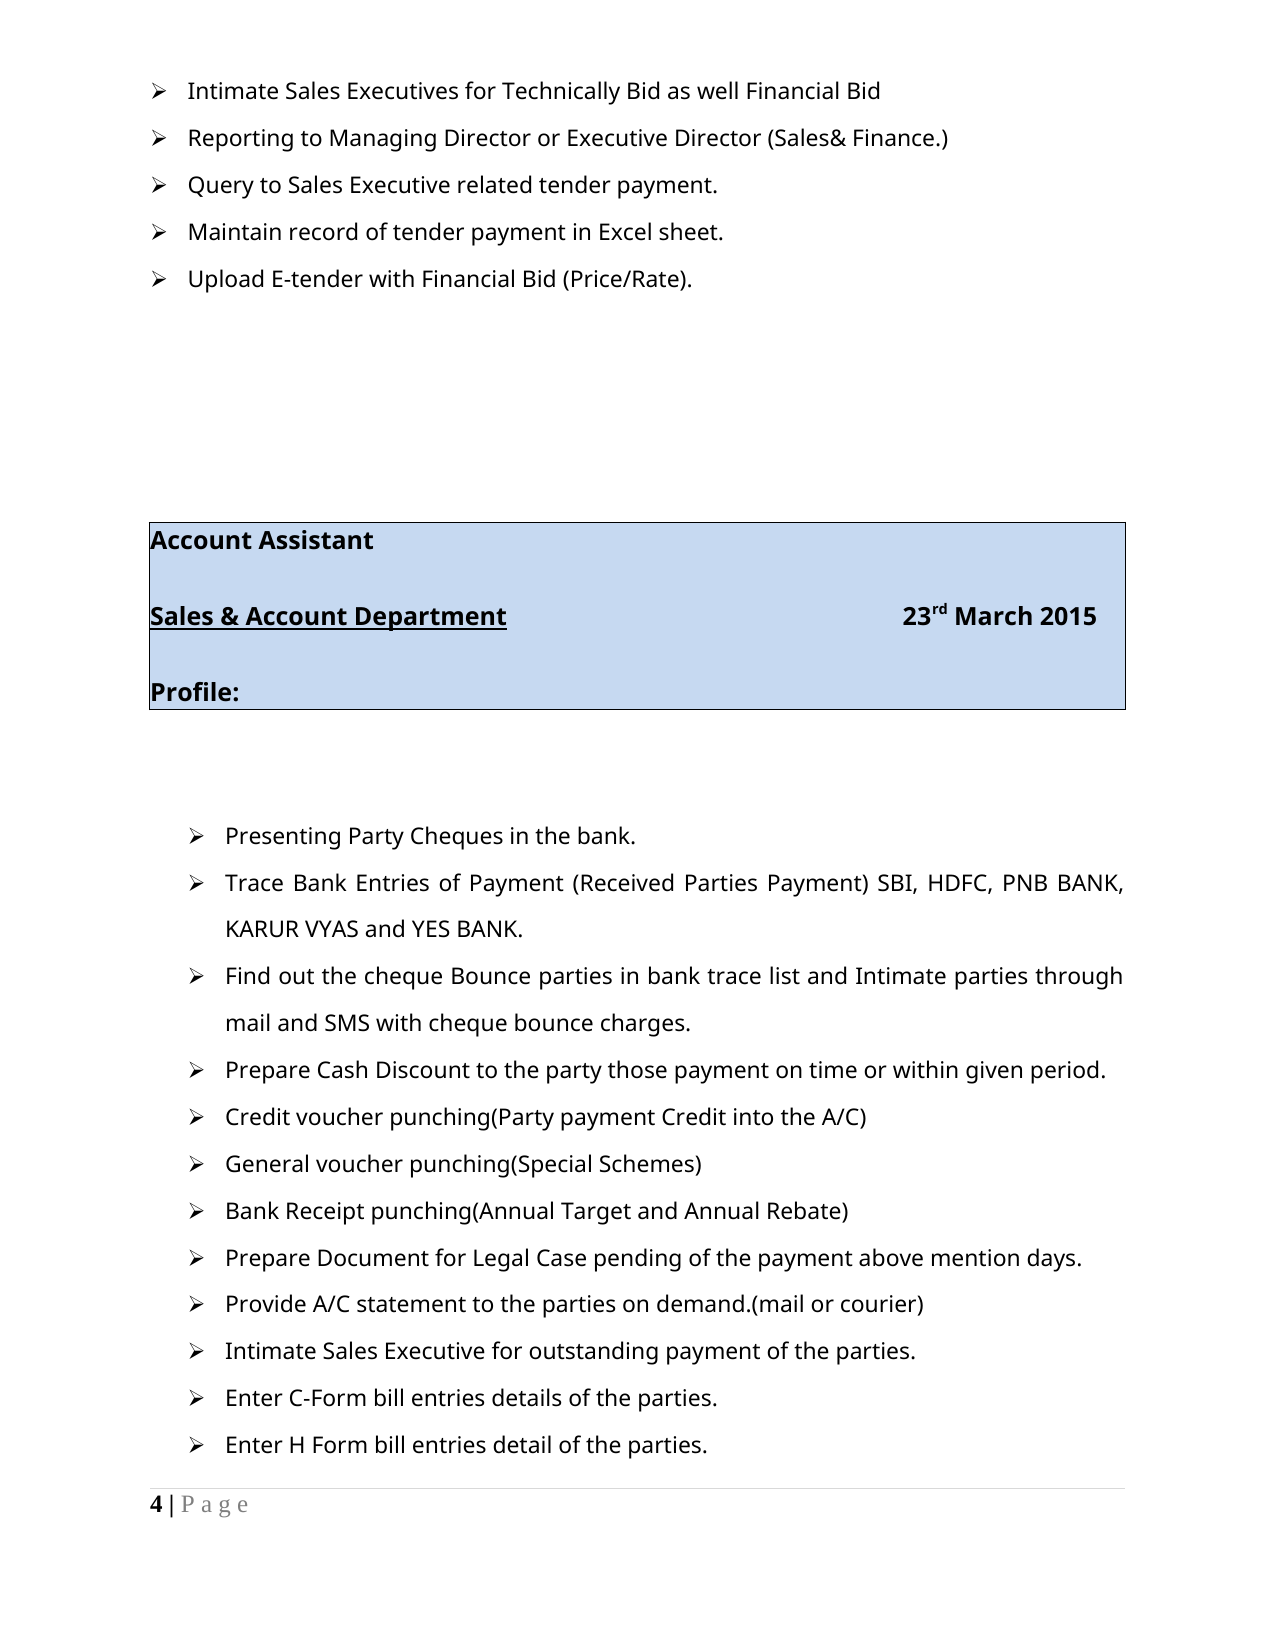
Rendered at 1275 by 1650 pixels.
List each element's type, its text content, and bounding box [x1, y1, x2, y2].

list Upload E-tender with Financial Bid (Price/Rate). [150, 262, 1125, 294]
list Prepare Document for Legal Case pending of the payment above mention days. [187, 1242, 1125, 1273]
list Enter H Form bill entries detail of the parties. [187, 1429, 1125, 1460]
subtitle Profile: [150, 674, 1125, 709]
list Intimate Sales Executives for Technically Bid as well Financial Bid [150, 75, 1125, 106]
list Maintain record of tender payment in Excel sheet. [150, 216, 1125, 247]
list Provide A/C statement to the parties on demand.(mail or courier) [187, 1288, 1125, 1320]
list Enter C-Form bill entries details of the parties. [187, 1382, 1125, 1413]
list Find out the cheque Bounce parties in bank trace list and Intimate parties through mail and SMS with cheque bounce charges. [187, 960, 1125, 1038]
list Bank Receipt punching(Annual Target and Annual Rebate) [187, 1195, 1125, 1226]
list Presenting Party Cheques in the bank. [187, 820, 1125, 851]
list Intimate Sales Executive for outstanding payment of the parties. [187, 1335, 1125, 1367]
list Prepare Cash Discount to the party those payment on time or within given period. [187, 1054, 1125, 1085]
subtitle Account Assistant [150, 523, 1125, 557]
list Credit voucher punching(Party payment Credit into the A/C) [187, 1101, 1125, 1132]
list Reporting to Managing Director or Executive Director (Sales& Finance.) [150, 122, 1125, 153]
list Trace Bank Entries of Payment (Received Parties Payment) SBI, HDFC, PNB BANK, KARUR VYAS and YES BANK. [187, 867, 1125, 945]
subtitle Sales & Account Department 23rd March 2015 [150, 598, 1125, 633]
list Query to Sales Executive related tender payment. [150, 169, 1125, 200]
list General voucher punching(Special Schemes) [187, 1148, 1125, 1179]
